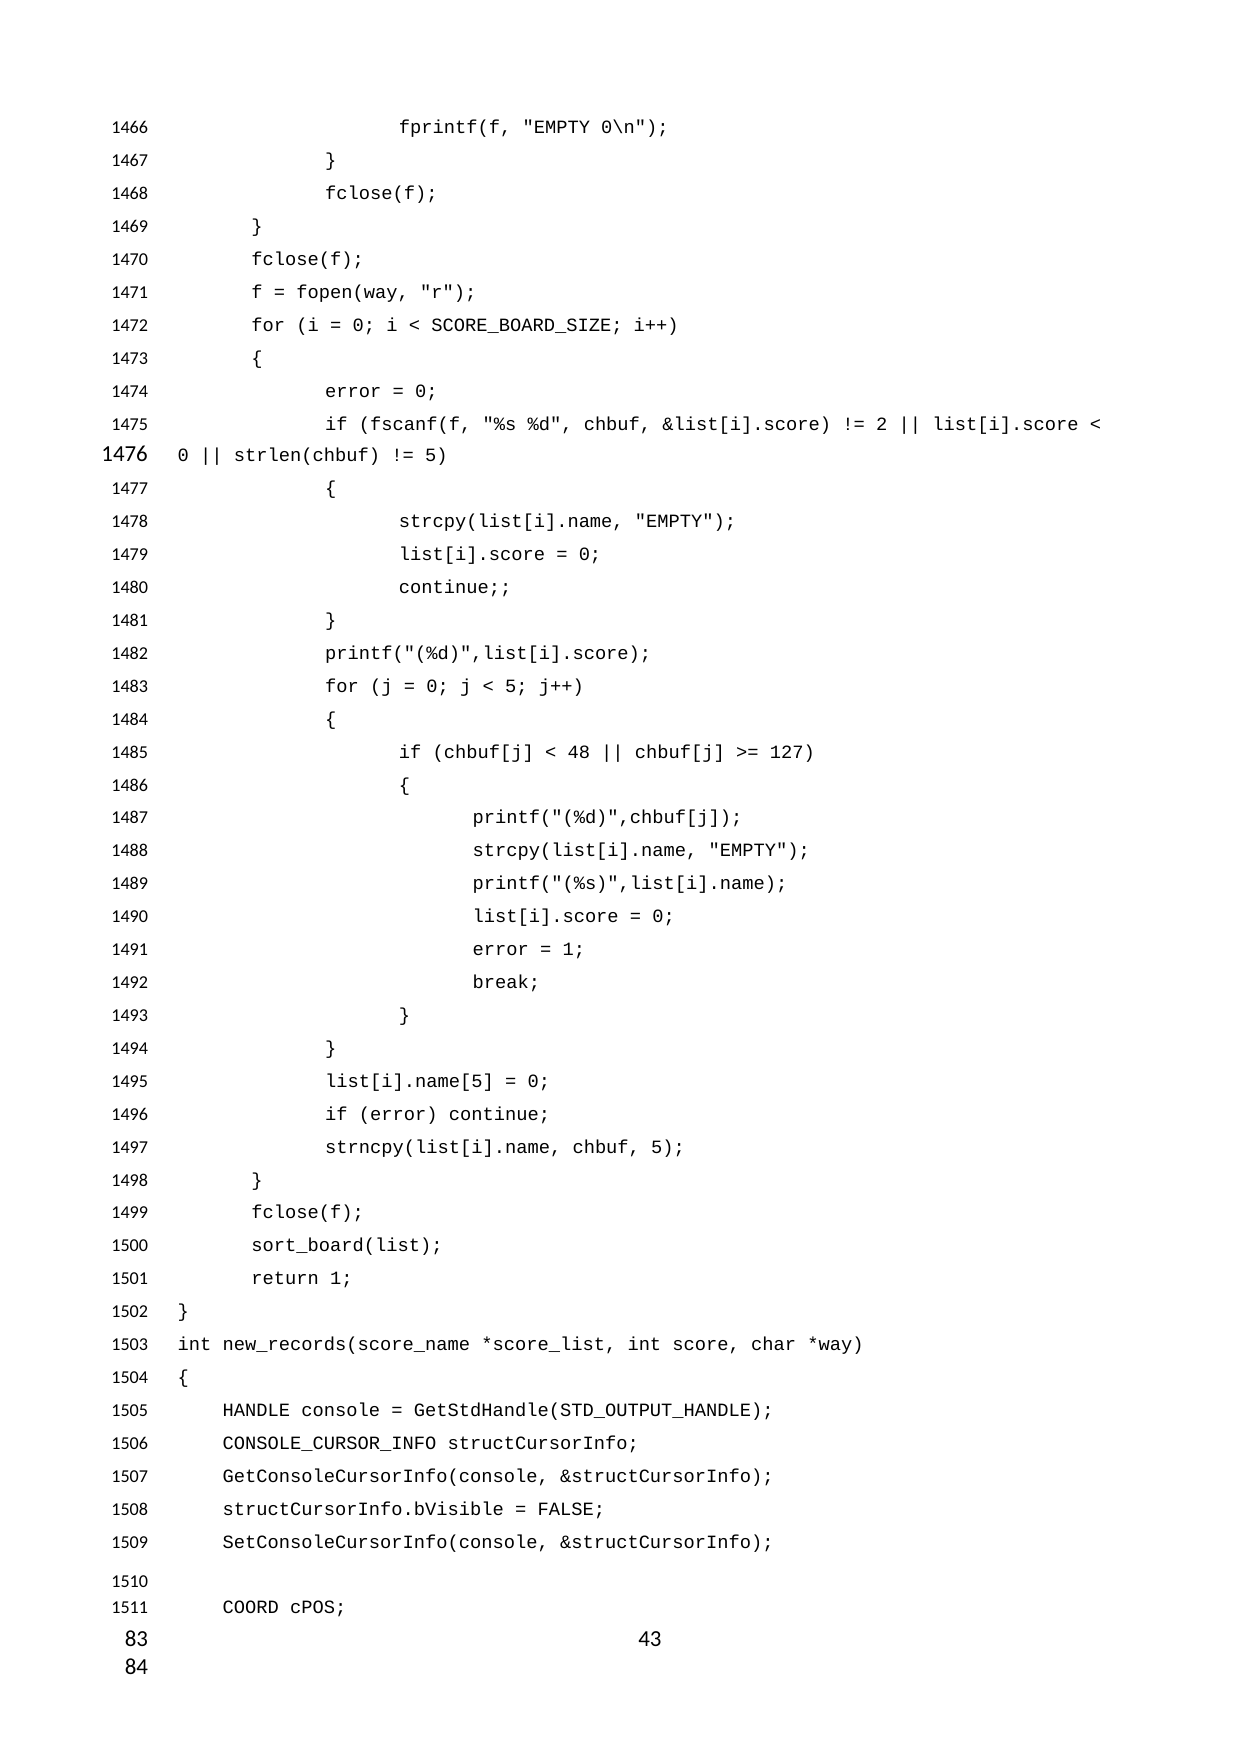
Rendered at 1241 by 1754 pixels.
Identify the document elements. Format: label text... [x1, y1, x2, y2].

text strcpy(list[i].name, "EMPTY"); [177, 512, 1122, 533]
text sort_board(list); [177, 1236, 1122, 1257]
text for (j = 0; j < 5; j++) [177, 677, 1122, 698]
text fclose(f); [177, 184, 1122, 205]
text } [177, 1039, 1122, 1060]
text continue;; [177, 578, 1122, 599]
text int new_records(score_name *score_list, int score, char *way) [177, 1335, 1122, 1356]
text { [177, 479, 1122, 500]
text list[i].score = 0; [177, 545, 1122, 566]
text fprintf(f, "EMPTY 0\n"); [177, 118, 1122, 139]
text HANDLE console = GetStdHandle(STD_OUTPUT_HANDLE); [177, 1401, 1122, 1422]
text list[i].score = 0; [177, 907, 1122, 928]
text list[i].name[5] = 0; [177, 1072, 1122, 1093]
text return 1; [177, 1269, 1122, 1290]
text } [177, 217, 1122, 238]
text if (chbuf[j] < 48 || chbuf[j] >= 127) [177, 742, 1122, 764]
text for (i = 0; i < SCORE_BOARD_SIZE; i++) [177, 316, 1122, 337]
text } [177, 1302, 1122, 1323]
text } [177, 1006, 1122, 1027]
text printf("(%d)",list[i].score); [177, 644, 1122, 665]
text break; [177, 973, 1122, 994]
text strncpy(list[i].name, chbuf, 5); [177, 1137, 1122, 1159]
text structCursorInfo.bVisible = FALSE; [177, 1499, 1122, 1521]
text { [177, 1368, 1122, 1389]
text SetConsoleCursorInfo(console, &structCursorInfo); [177, 1532, 1122, 1554]
text fclose(f); [177, 1203, 1122, 1224]
text error = 0; [177, 381, 1122, 403]
text strcpy(list[i].name, "EMPTY"); [177, 841, 1122, 862]
text GetConsoleCursorInfo(console, &structCursorInfo); [177, 1467, 1122, 1488]
text fclose(f); [177, 250, 1122, 271]
text printf("(%s)",list[i].name); [177, 874, 1122, 895]
text if (fscanf(f, "%s %d", chbuf, &list[i].score) != 2 || list[i].score < 0 || strlen(chbuf) != 5) [177, 414, 1122, 467]
text CONSOLE_CURSOR_INFO structCursorInfo; [177, 1434, 1122, 1455]
text if (error) continue; [177, 1104, 1122, 1126]
text { [177, 775, 1122, 797]
text } [177, 611, 1122, 632]
text } [177, 151, 1122, 172]
text } [177, 1170, 1122, 1192]
text printf("(%d)",chbuf[j]); [177, 808, 1122, 829]
text error = 1; [177, 940, 1122, 961]
text { [177, 709, 1122, 731]
text COORD cPOS; [177, 1598, 1122, 1619]
text f = fopen(way, "r"); [177, 283, 1122, 304]
text { [177, 348, 1122, 370]
